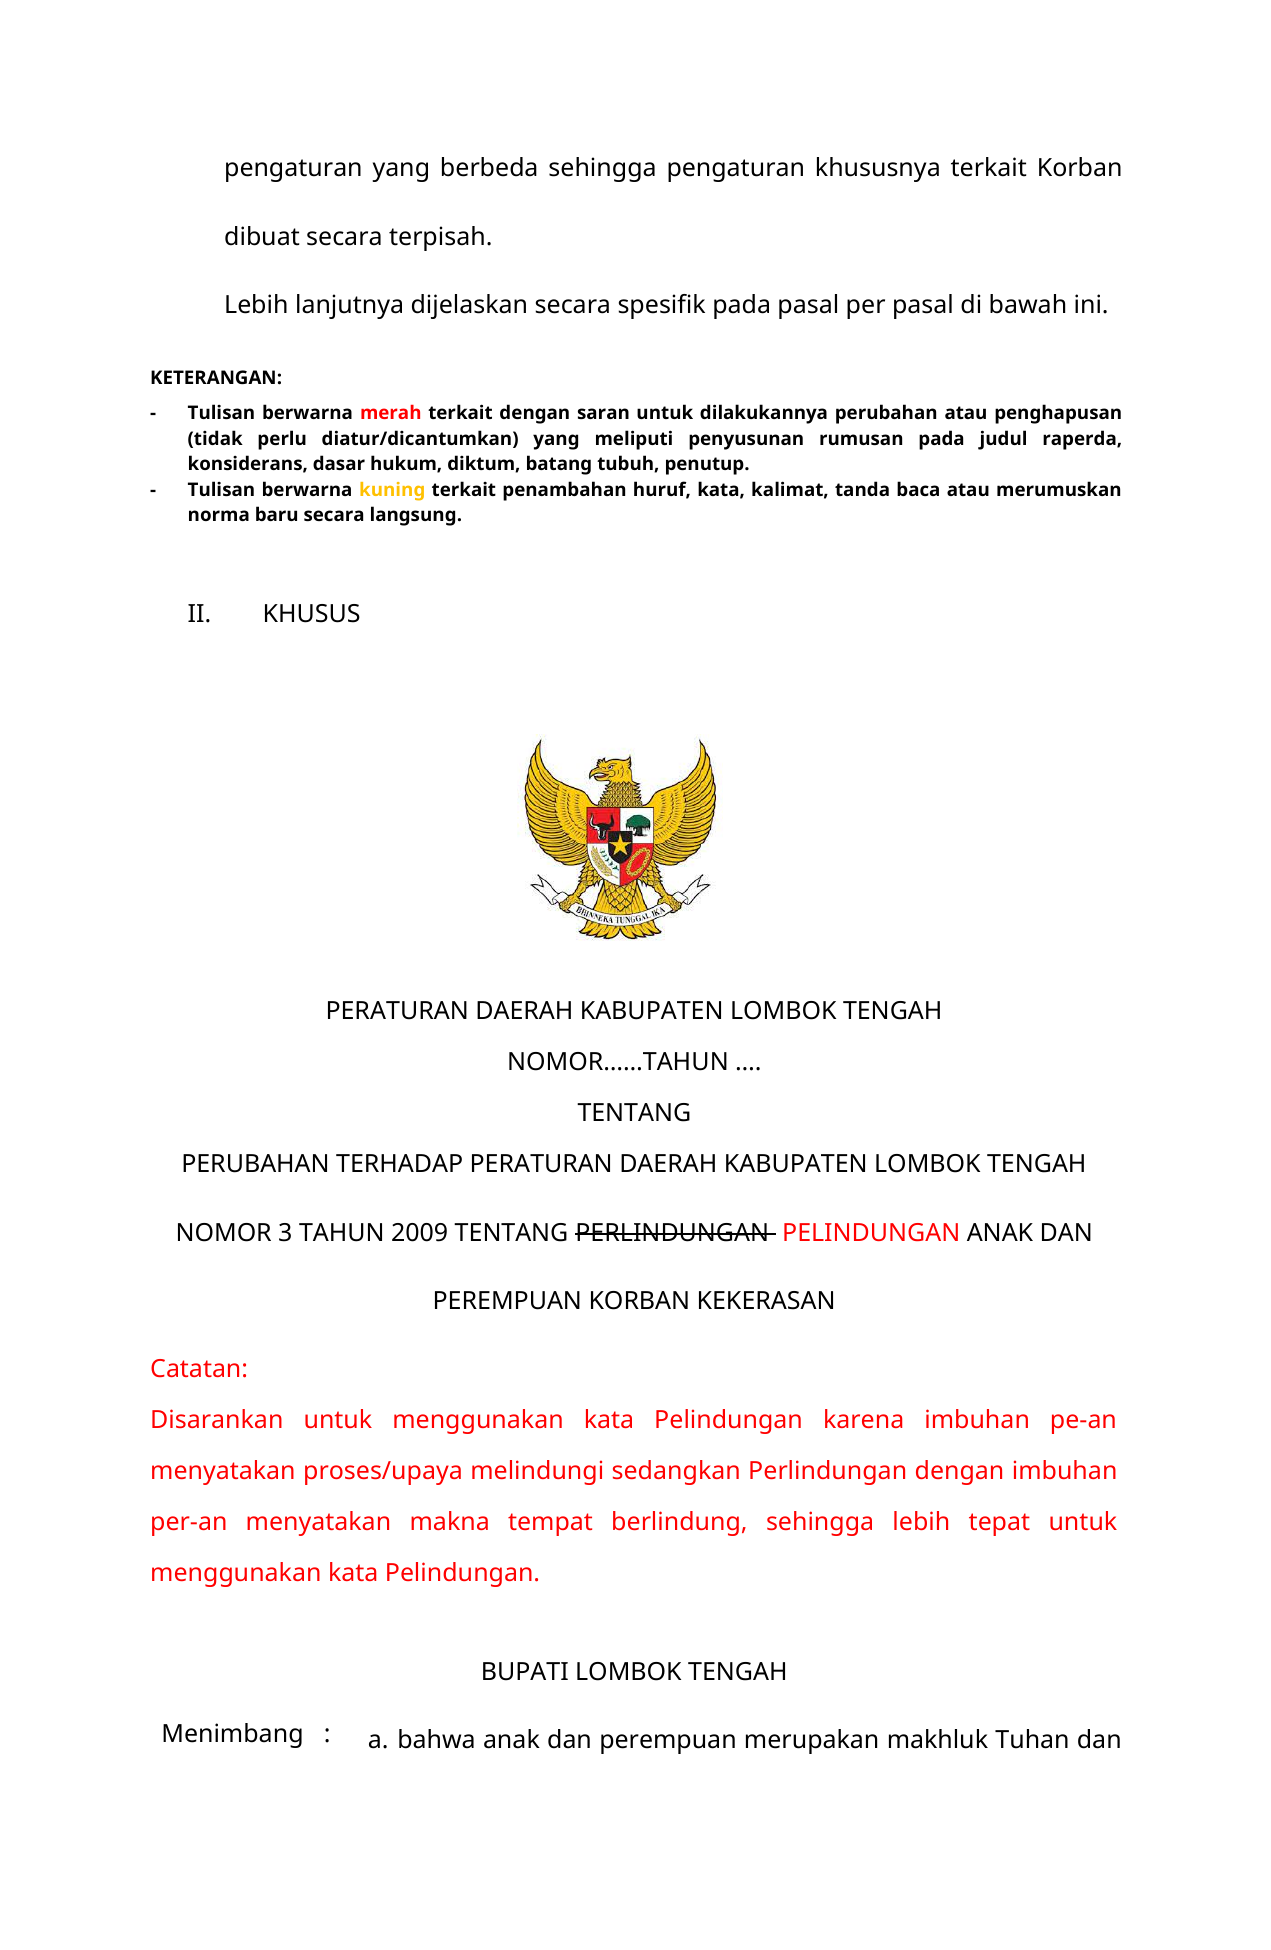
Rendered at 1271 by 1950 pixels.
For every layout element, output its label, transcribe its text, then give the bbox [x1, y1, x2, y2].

text TENTANG [150, 1095, 1118, 1129]
table_header : [316, 1722, 357, 1756]
text BUPATI LOMBOK TENGAH [150, 1654, 1118, 1688]
list Tulisan berwarna kuning terkait penambahan huruf, kata, kalimat, tanda baca atau merumuskan norma baru secara langsung. [150, 476, 1123, 527]
text KETERANGAN: [150, 364, 1123, 390]
picture [517, 734, 723, 941]
list Tulisan berwarna merah terkait dengan saran untuk dilakukannya perubahan atau penghapusan (tidak perlu diatur/dicantumkan) yang meliputi penyusunan rumusan pada judul raperda, konsiderans, dasar hukum, diktum, batang tubuh, penutup. [150, 400, 1123, 476]
text NOMOR……TAHUN …. [150, 1044, 1118, 1078]
text Disarankan untuk menggunakan kata Pelindungan karena imbuhan pe-an menyatakan proses/upaya melindungi sedangkan Perlindungan dengan imbuhan per-an menyatakan makna tempat berlindung, sehingga lebih tepat untuk menggunakan kata Pelindungan. [150, 1402, 1118, 1589]
table_header Menimbang [161, 1722, 316, 1756]
list KHUSUS [187, 595, 1123, 629]
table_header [357, 1722, 1122, 1756]
text PERATURAN DAERAH KABUPATEN LOMBOK TENGAH [150, 993, 1118, 1027]
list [224, 150, 1123, 252]
list Lebih lanjutnya dijelaskan secara spesifik pada pasal per pasal di bawah ini. [224, 286, 1123, 320]
text Catatan: [150, 1351, 1118, 1384]
text PERUBAHAN TERHADAP PERATURAN DAERAH KABUPATEN LOMBOK TENGAH NOMOR 3 TAHUN 2009 TENTANG PERLINDUNGAN PELINDUNGAN ANAK DAN PEREMPUAN KORBAN KEKERASAN [150, 1146, 1118, 1316]
